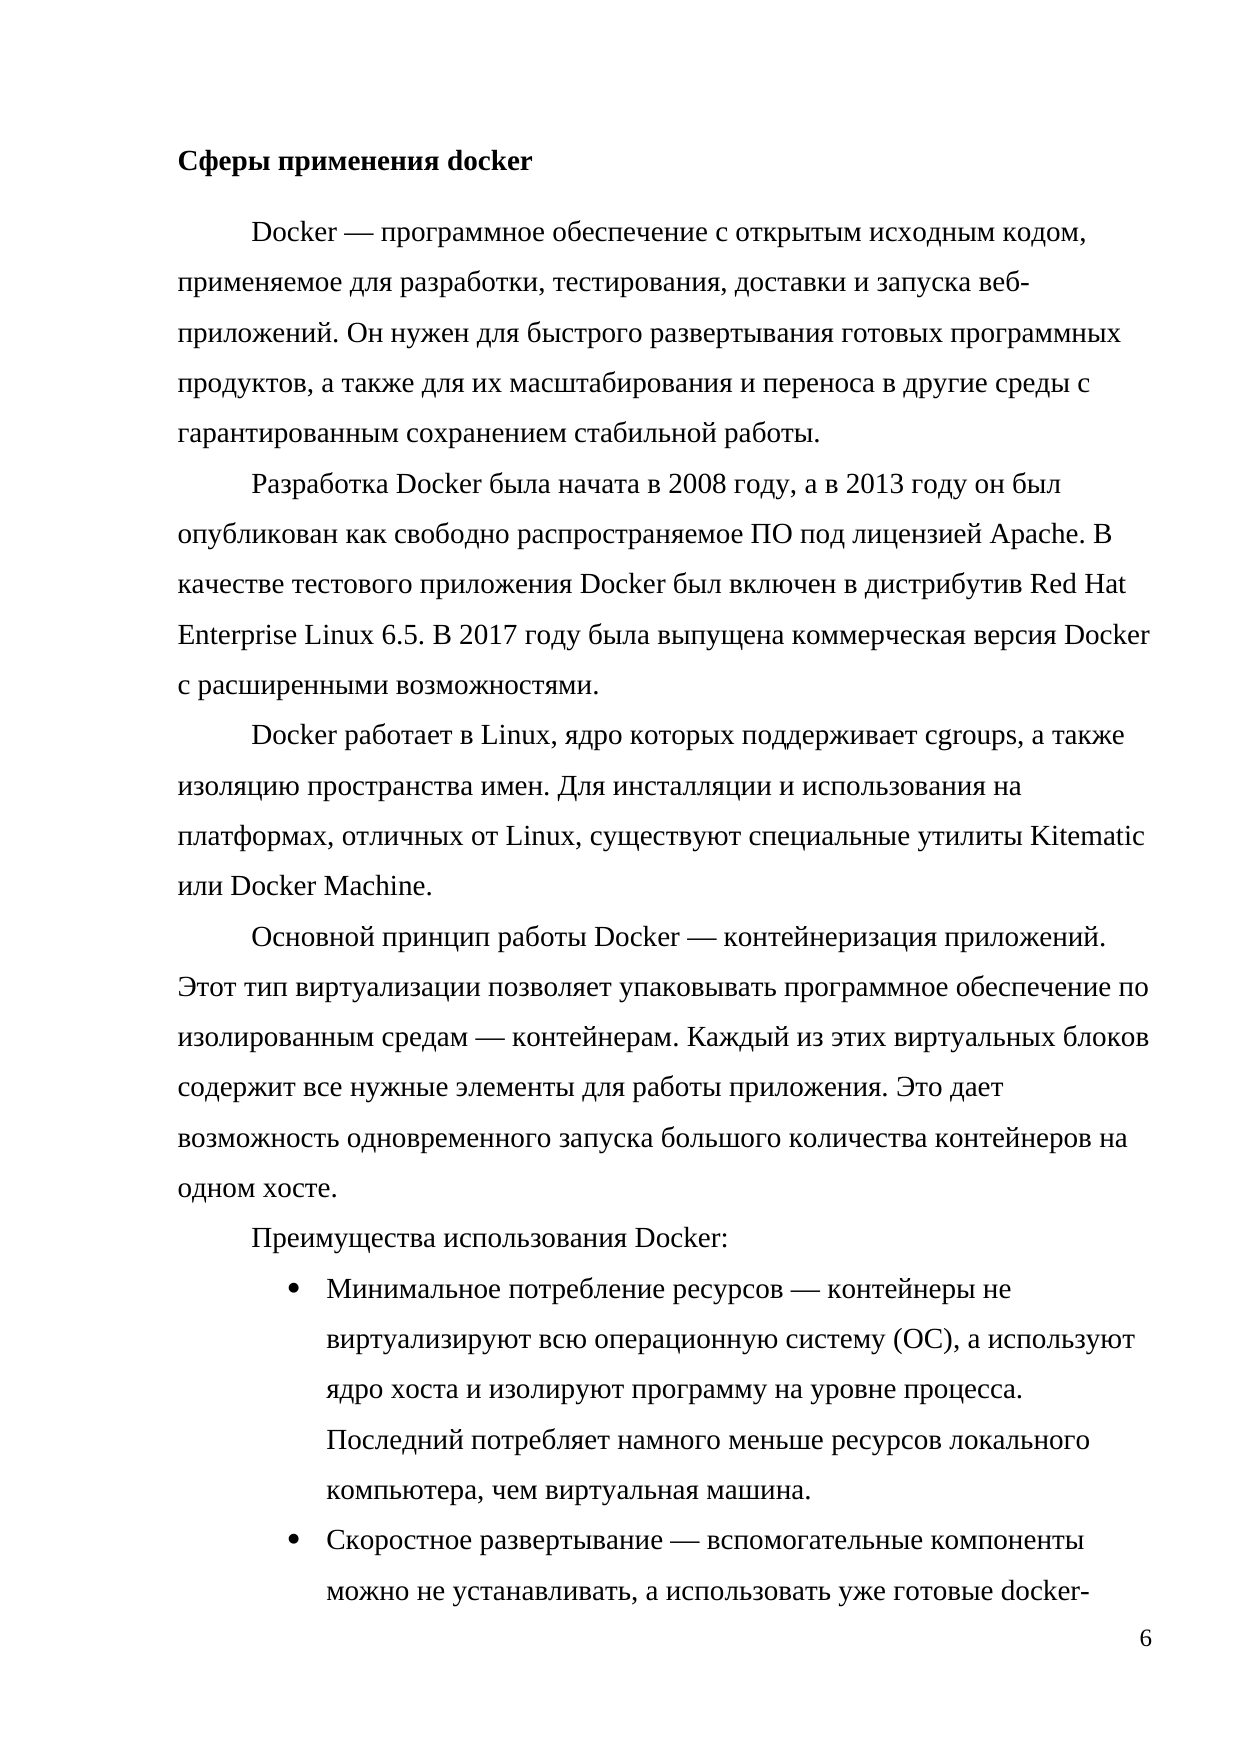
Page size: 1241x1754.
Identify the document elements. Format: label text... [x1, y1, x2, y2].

list Минимальное потребление ресурсов — контейнеры не виртуализируют всю операционную систему (ОС), а используют ядро хоста и изолируют программу на уровне процесса. Последний потребляет намного меньше ресурсов локального компьютера, чем виртуальная машина. [288, 1271, 1152, 1506]
text Docker работает в Linux, ядро которых поддерживает cgroups, а также изоляцию пространства имен. Для инсталляции и использования на платформах, отличных от Linux, существуют специальные утилиты Kitematic или Docker Machine. [177, 717, 1152, 902]
text Сферы применения docker [177, 143, 1152, 177]
text Основной принцип работы Docker — контейнеризация приложений. Этот тип виртуализации позволяет упаковывать программное обеспечение по изолированным средам — контейнерам. Каждый из этих виртуальных блоков содержит все нужные элементы для работы приложения. Это дает возможность одновременного запуска большого количества контейнеров на одном хосте. [177, 919, 1152, 1204]
text Разработка Docker была начата в 2008 году, а в 2013 году он был опубликован как свободно распространяемое ПО под лицензией Apache. В качестве тестового приложения Docker был включен в дистрибутив Red Hat Enterprise Linux 6.5. В 2017 году была выпущена коммерческая версия Docker с расширенными возможностями. [177, 466, 1152, 701]
text Docker — программное обеспечение с открытым исходным кодом, применяемое для разработки, тестирования, доставки и запуска веб-приложений. Он нужен для быстрого развертывания готовых программных продуктов, а также для их масштабирования и переноса в другие среды с гарантированным сохранением стабильной работы. [177, 214, 1152, 449]
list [288, 1522, 1152, 1606]
text Преимущества использования Docker: [177, 1221, 1152, 1254]
